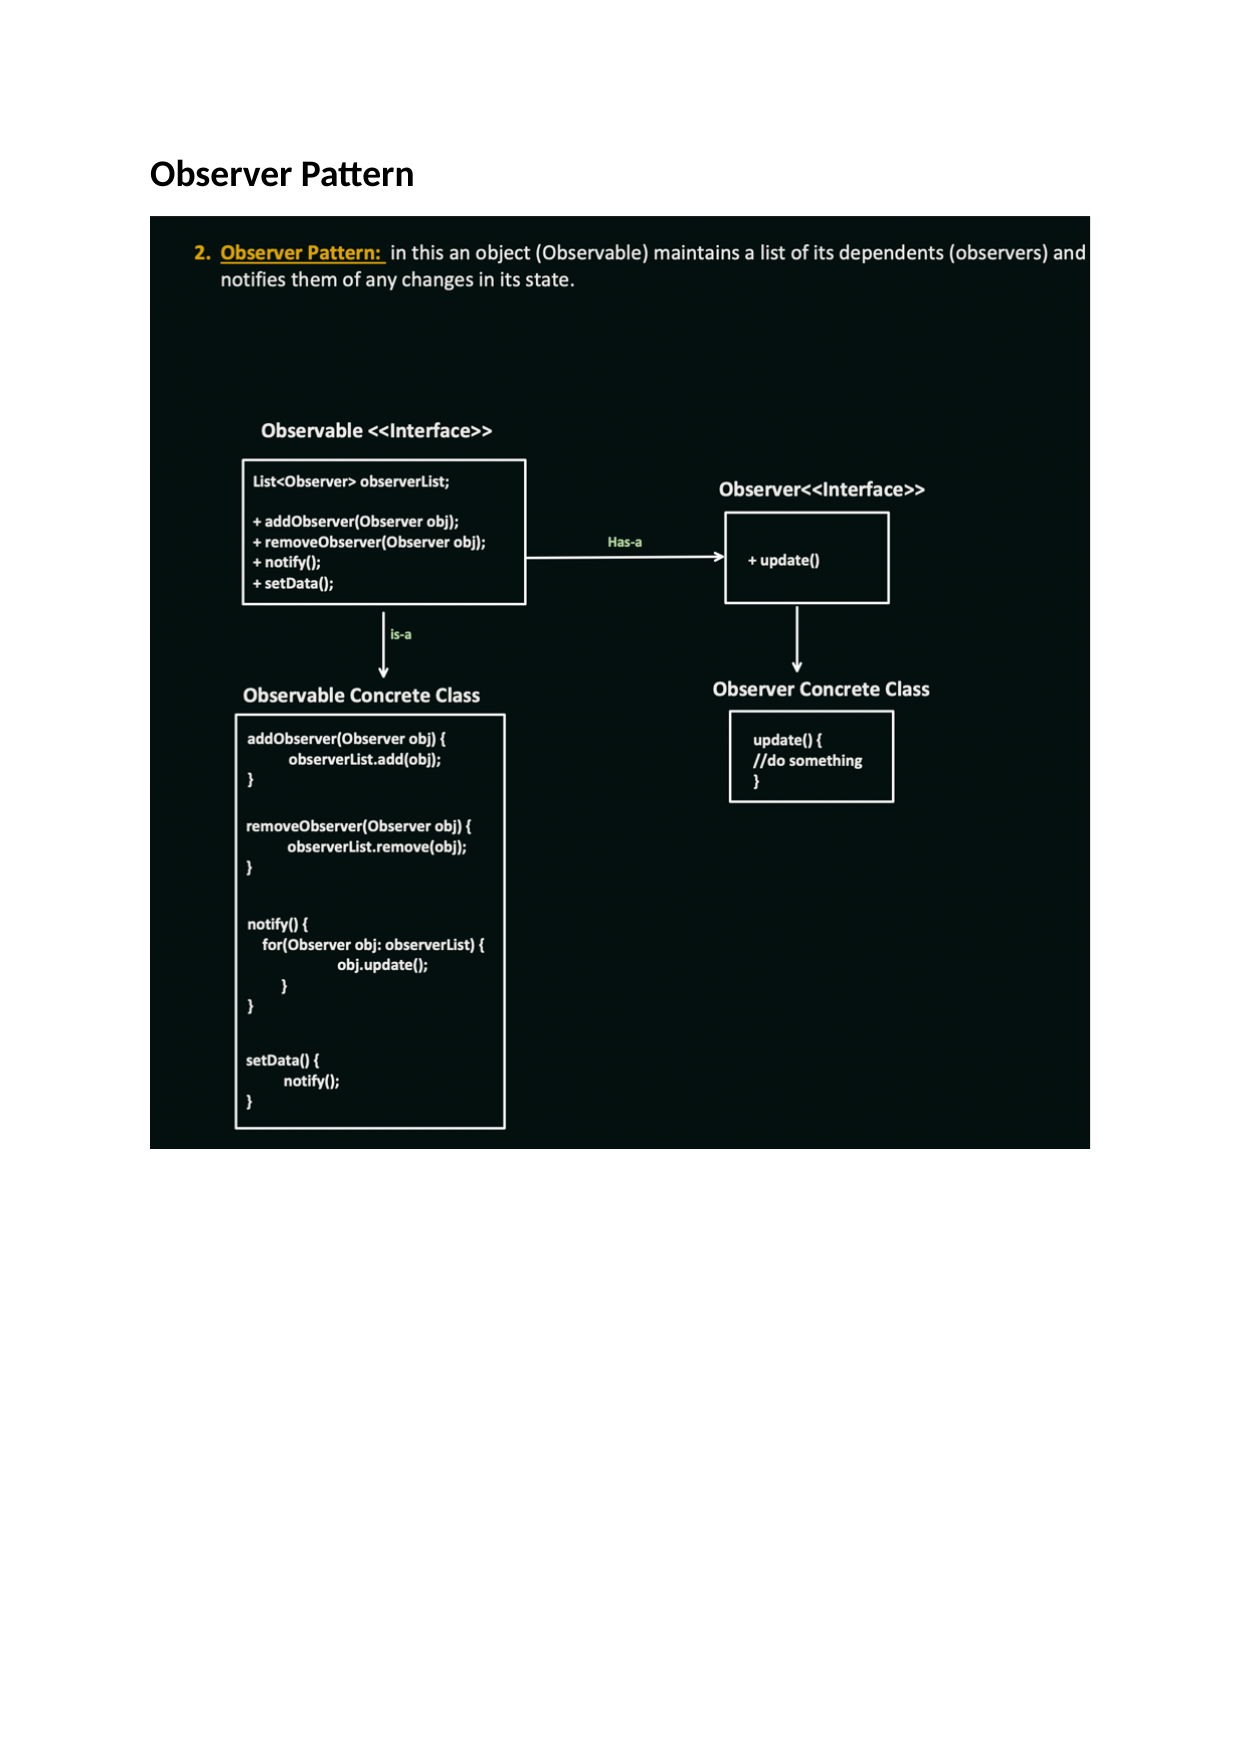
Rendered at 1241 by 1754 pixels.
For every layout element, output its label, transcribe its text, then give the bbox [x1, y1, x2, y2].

text Observer Pattern [150, 150, 1090, 196]
picture [150, 216, 1091, 1149]
